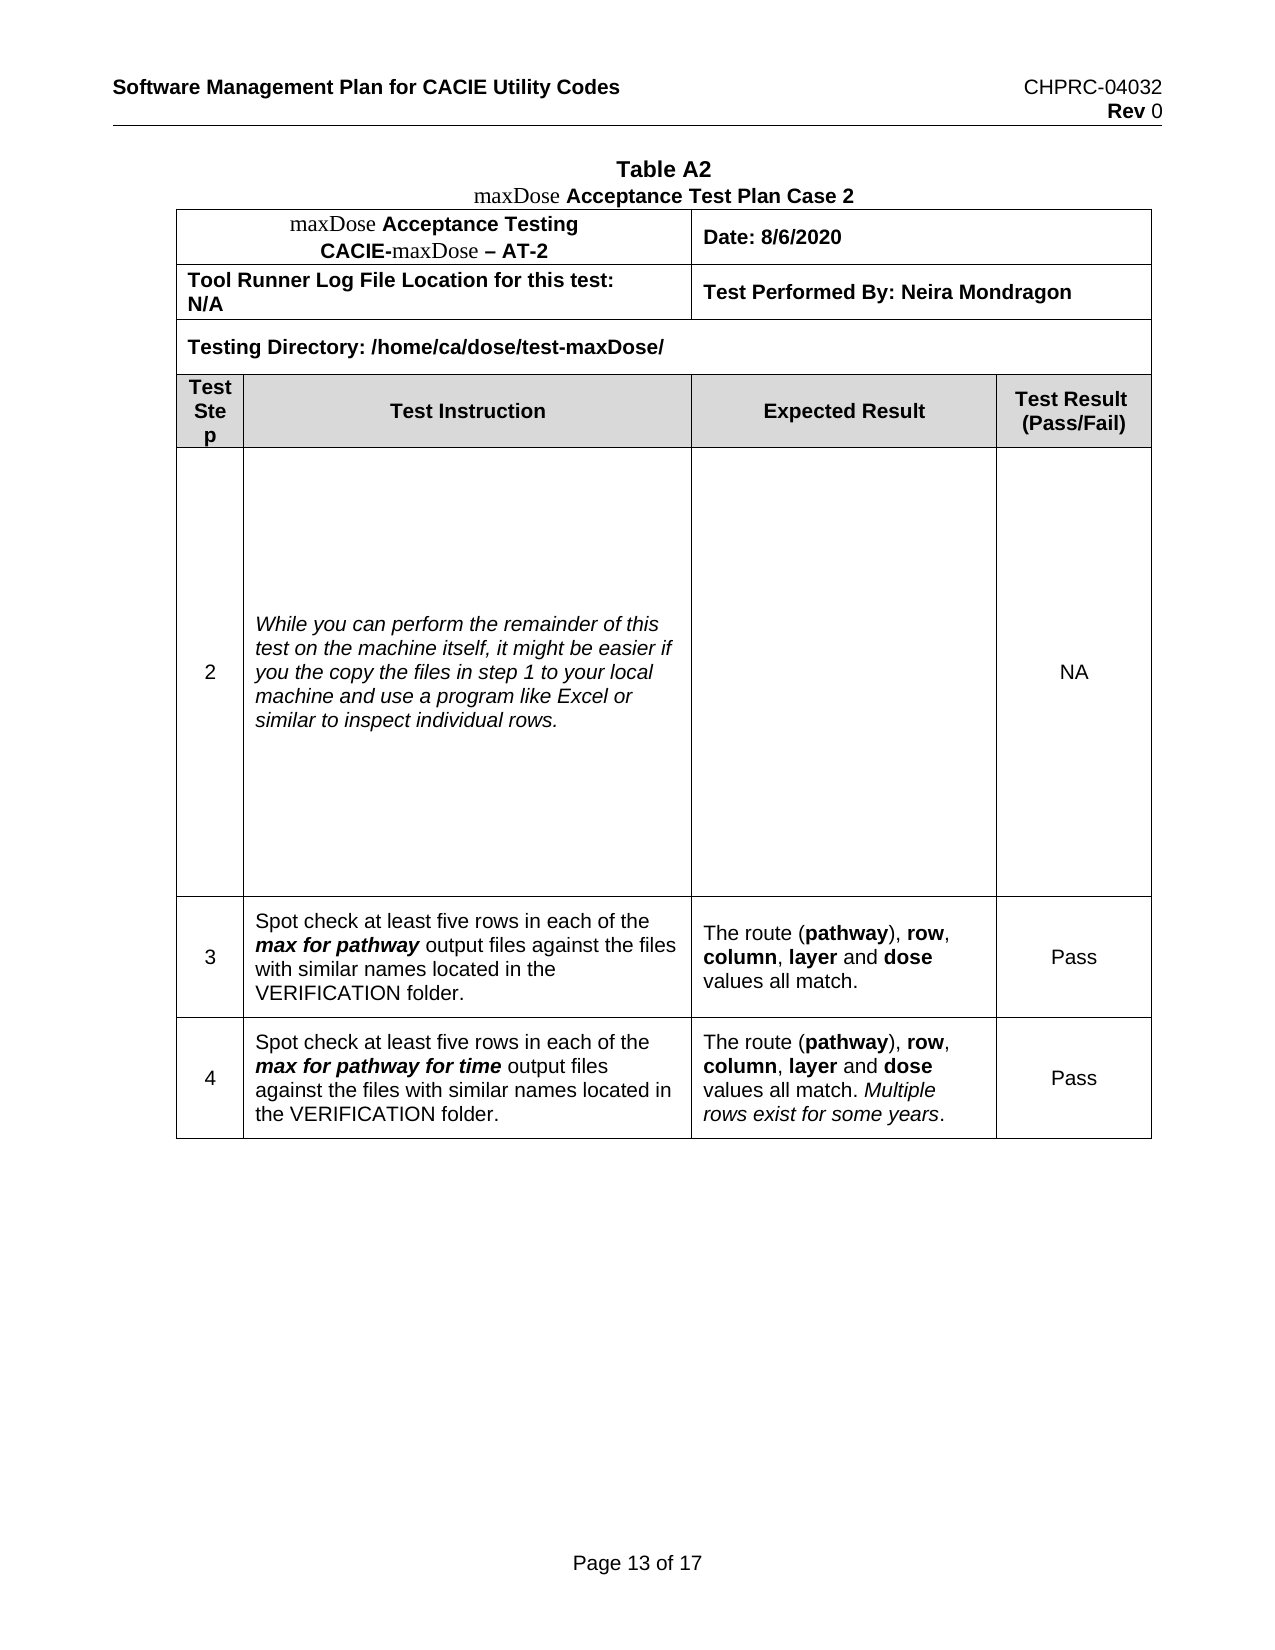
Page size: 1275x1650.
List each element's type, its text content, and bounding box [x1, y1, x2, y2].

table_cell Test Result (Pass/Fail) [997, 375, 1151, 447]
table_cell The route (pathway), row, column, layer and dose values all match. Multiple rows exist for some years. [692, 1018, 996, 1138]
table_cell Tool Runner Log File Location for this test: N/A [177, 265, 691, 319]
table_cell Pass [997, 897, 1151, 1017]
table_cell 2 [177, 448, 243, 896]
table_cell Expected Result [692, 375, 996, 447]
table_cell 4 [177, 1018, 243, 1138]
table_cell Testing Directory: /home/ca/dose/test-maxDose/ [177, 320, 1151, 374]
table_header Table A2 Acceptance Test Plan Case 2 [176, 156, 1151, 208]
table_cell Pass [997, 1018, 1151, 1138]
table_cell The route (pathway), row, column, layer and dose values all match. [692, 897, 996, 1017]
table_cell [692, 448, 996, 896]
table_cell Acceptance Testing CACIE- – AT-2 [177, 210, 691, 264]
table_cell Test Step [177, 375, 243, 447]
table_cell Date: 8/6/2020 [692, 210, 1151, 264]
table_cell Spot check at least five rows in each of the max for pathway for time output files against the files with similar names located in the VERIFICATION folder. [244, 1018, 691, 1138]
table_cell Test Performed By: Neira Mondragon [692, 265, 1151, 319]
table_cell While you can perform the remainder of this test on the machine itself, it might be easier if you the copy the files in step 1 to your local machine and use a program like Excel or similar to inspect individual rows. [244, 448, 691, 896]
table_cell NA [997, 448, 1151, 896]
table_cell Spot check at least five rows in each of the max for pathway output files against the files with similar names located in the VERIFICATION folder. [244, 897, 691, 1017]
table_cell Test Instruction [244, 375, 691, 447]
table_cell 3 [177, 897, 243, 1017]
